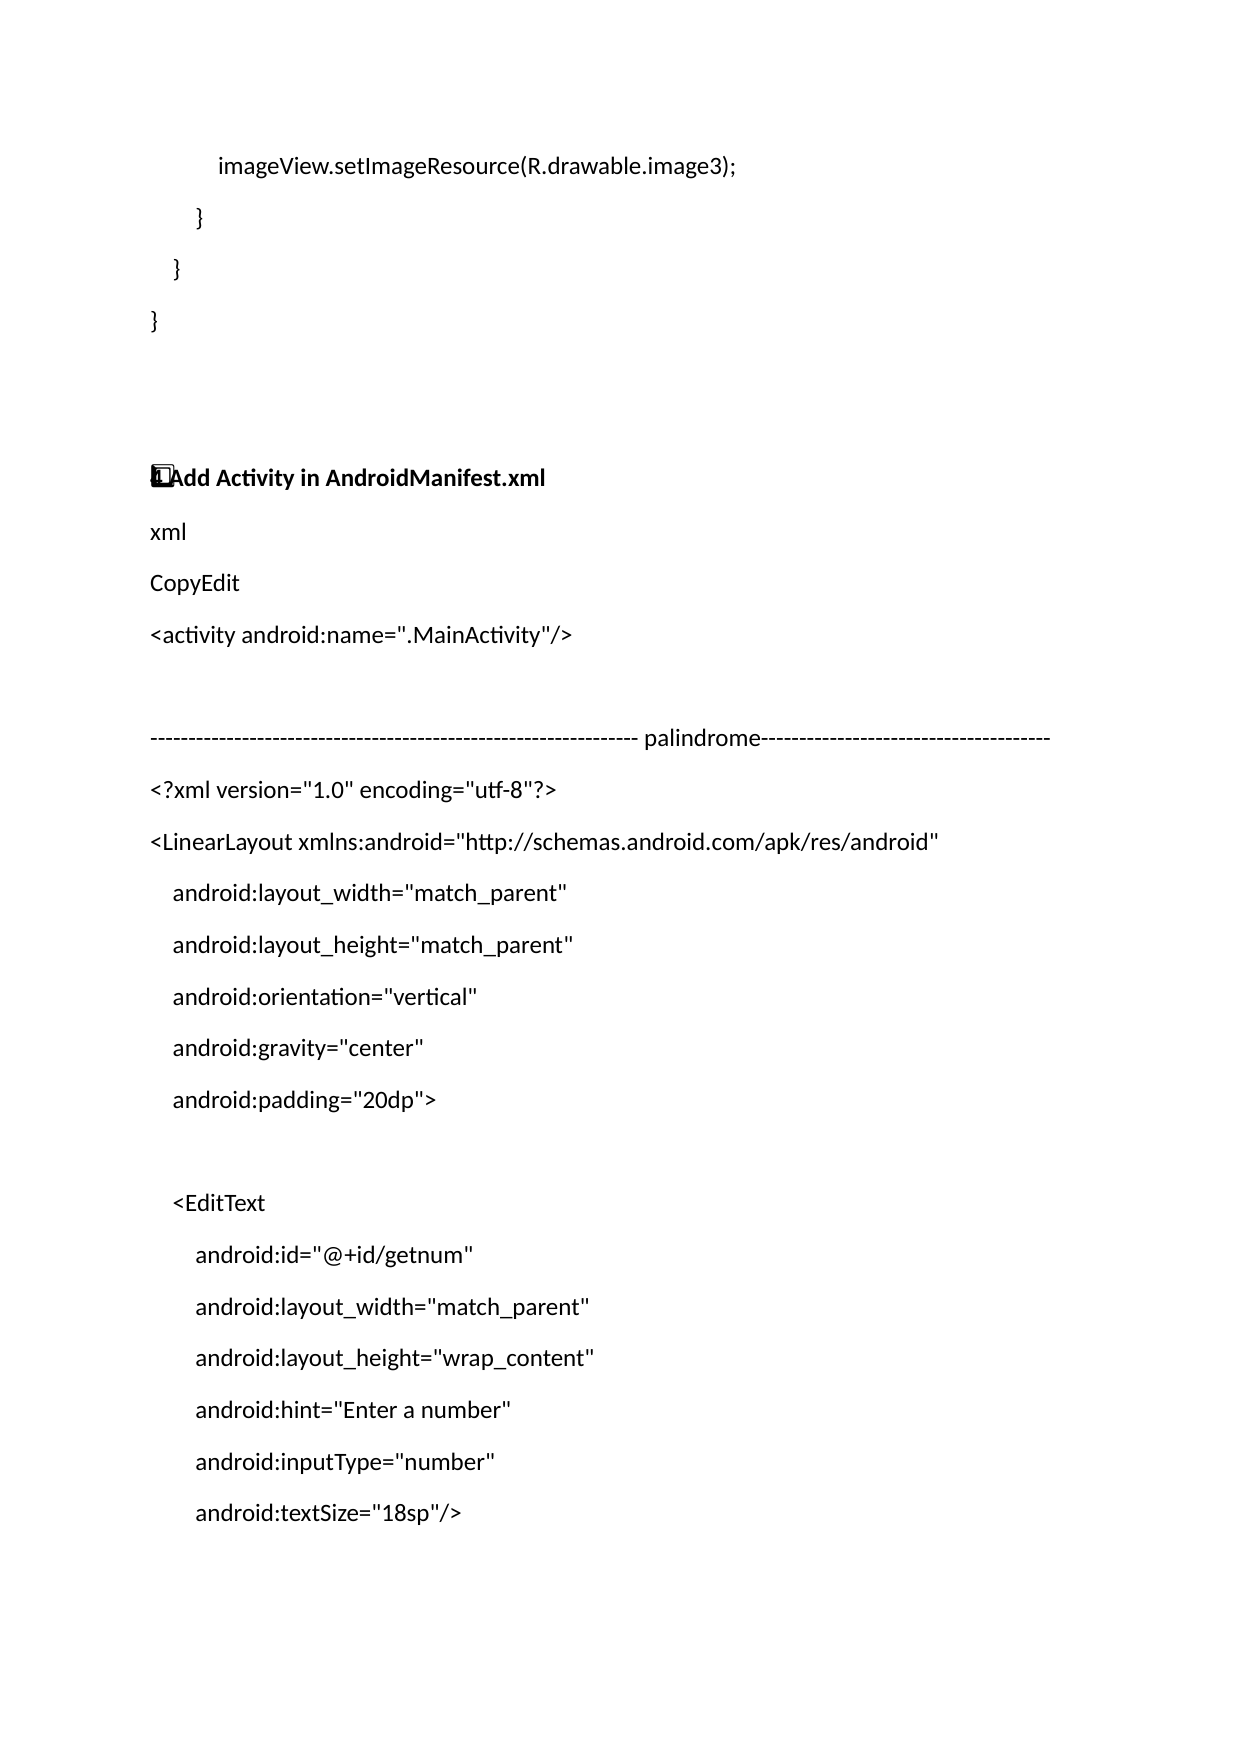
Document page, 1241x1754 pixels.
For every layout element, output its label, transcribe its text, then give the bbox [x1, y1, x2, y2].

text android:padding="20dp"> [150, 1084, 1090, 1115]
text android:layout_height="match_parent" [150, 929, 1090, 960]
text android:inputType="number" [150, 1446, 1090, 1476]
text CopyEdit [150, 567, 1090, 598]
text <EditText [150, 1187, 1090, 1218]
text android:hint="Enter a number" [150, 1394, 1090, 1425]
text android:orientation="vertical" [150, 981, 1090, 1011]
text android:gravity="center" [150, 1032, 1090, 1063]
text android:textSize="18sp"/> [150, 1497, 1090, 1528]
text } [150, 253, 1090, 284]
text android:layout_height="wrap_content" [150, 1342, 1090, 1373]
text imageView.setImageResource(R.drawable.image3); [150, 150, 1090, 181]
text <activity android:name=".MainActivity"/> [150, 619, 1090, 650]
text android:layout_width="match_parent" [150, 1291, 1090, 1321]
text } [150, 305, 1090, 336]
text <LinearLayout xmlns:android="http://schemas.android.com/apk/res/android" [150, 826, 1090, 856]
text xml [150, 516, 1090, 546]
text android:layout_width="match_parent" [150, 877, 1090, 908]
text } [150, 202, 1090, 232]
text 4️⃣ Add Activity in AndroidManifest.xml [150, 460, 1090, 494]
text ---------------------------------------------------------------- palindrome-------------------------------------- [150, 722, 1090, 753]
text <?xml version="1.0" encoding="utf-8"?> [150, 774, 1090, 805]
text android:id="@+id/getnum" [150, 1239, 1090, 1270]
